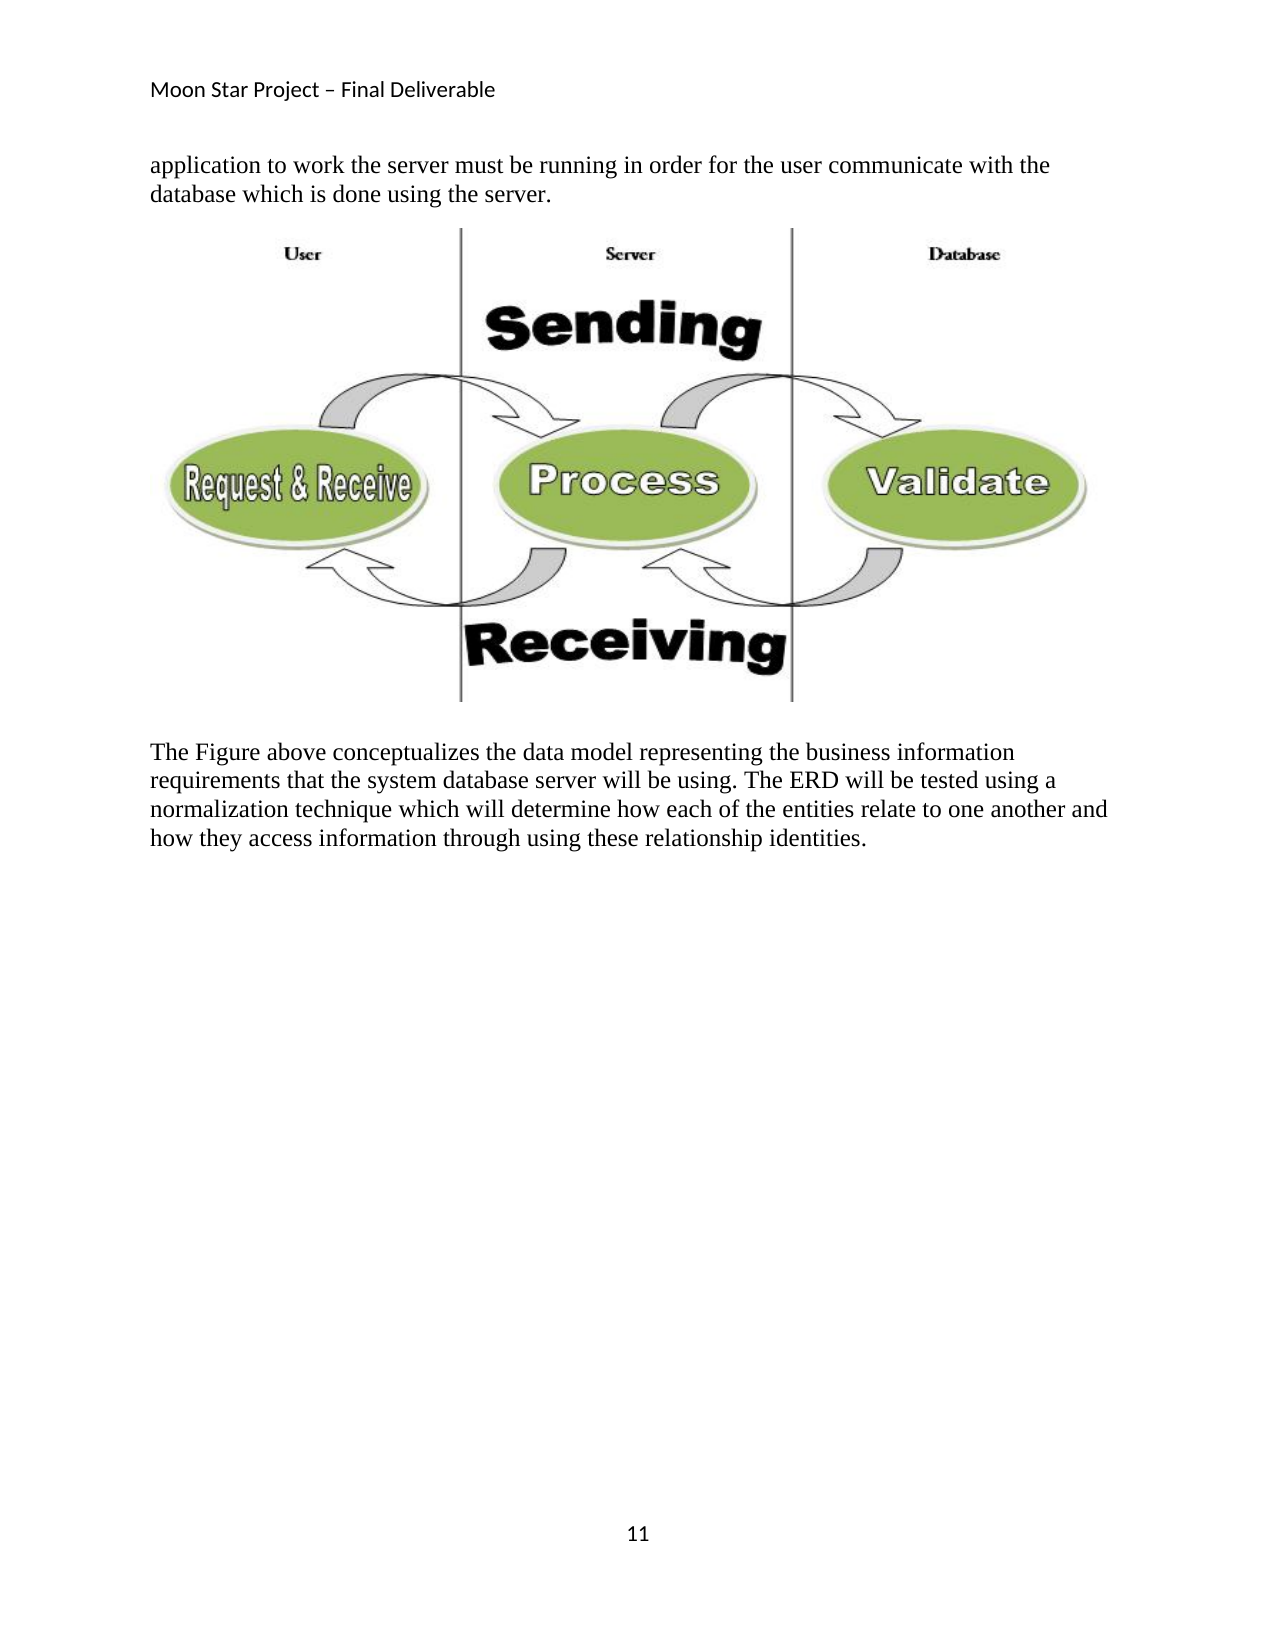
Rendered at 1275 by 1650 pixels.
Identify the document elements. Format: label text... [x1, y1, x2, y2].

picture [150, 228, 1125, 702]
text The Figure above conceptualizes the data model representing the business information requirements that the system database server will be using. The ERD will be tested using a normalization technique which will determine how each of the entities relate to one another and how they access information through using these relationship identities. [150, 737, 1125, 852]
